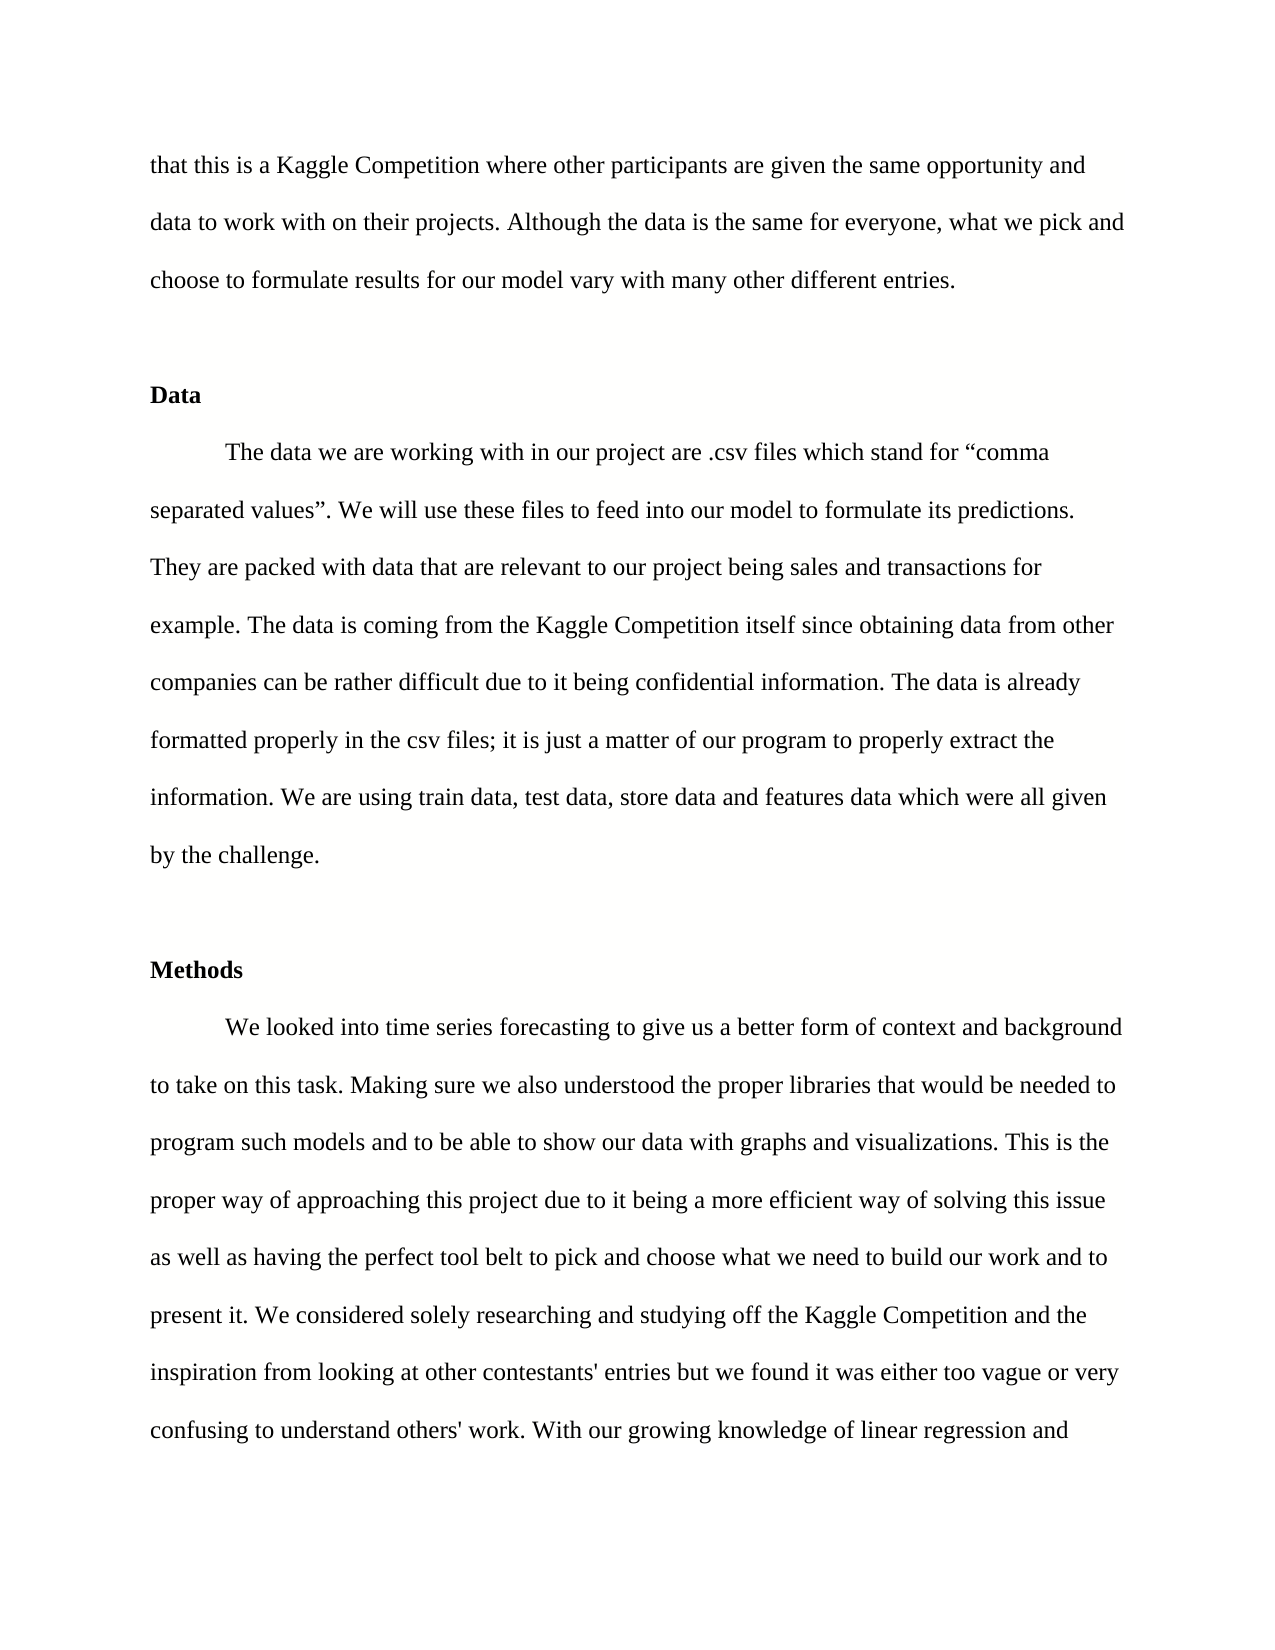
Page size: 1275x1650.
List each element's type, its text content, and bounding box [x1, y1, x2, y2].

text The data we are working with in our project are .csv files which stand for “comma separated values”. We will use these files to feed into our model to formulate its predictions. They are packed with data that are relevant to our project being sales and transactions for example. The data is coming from the Kaggle Competition itself since obtaining data from other companies can be rather difficult due to it being confidential information. The data is already formatted properly in the csv files; it is just a matter of our program to properly extract the information. We are using train data, test data, store data and features data which were all given by the challenge. [150, 437, 1125, 869]
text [150, 1012, 1125, 1444]
text Methods [150, 955, 1125, 984]
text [150, 150, 1125, 294]
text Data [150, 380, 1125, 409]
